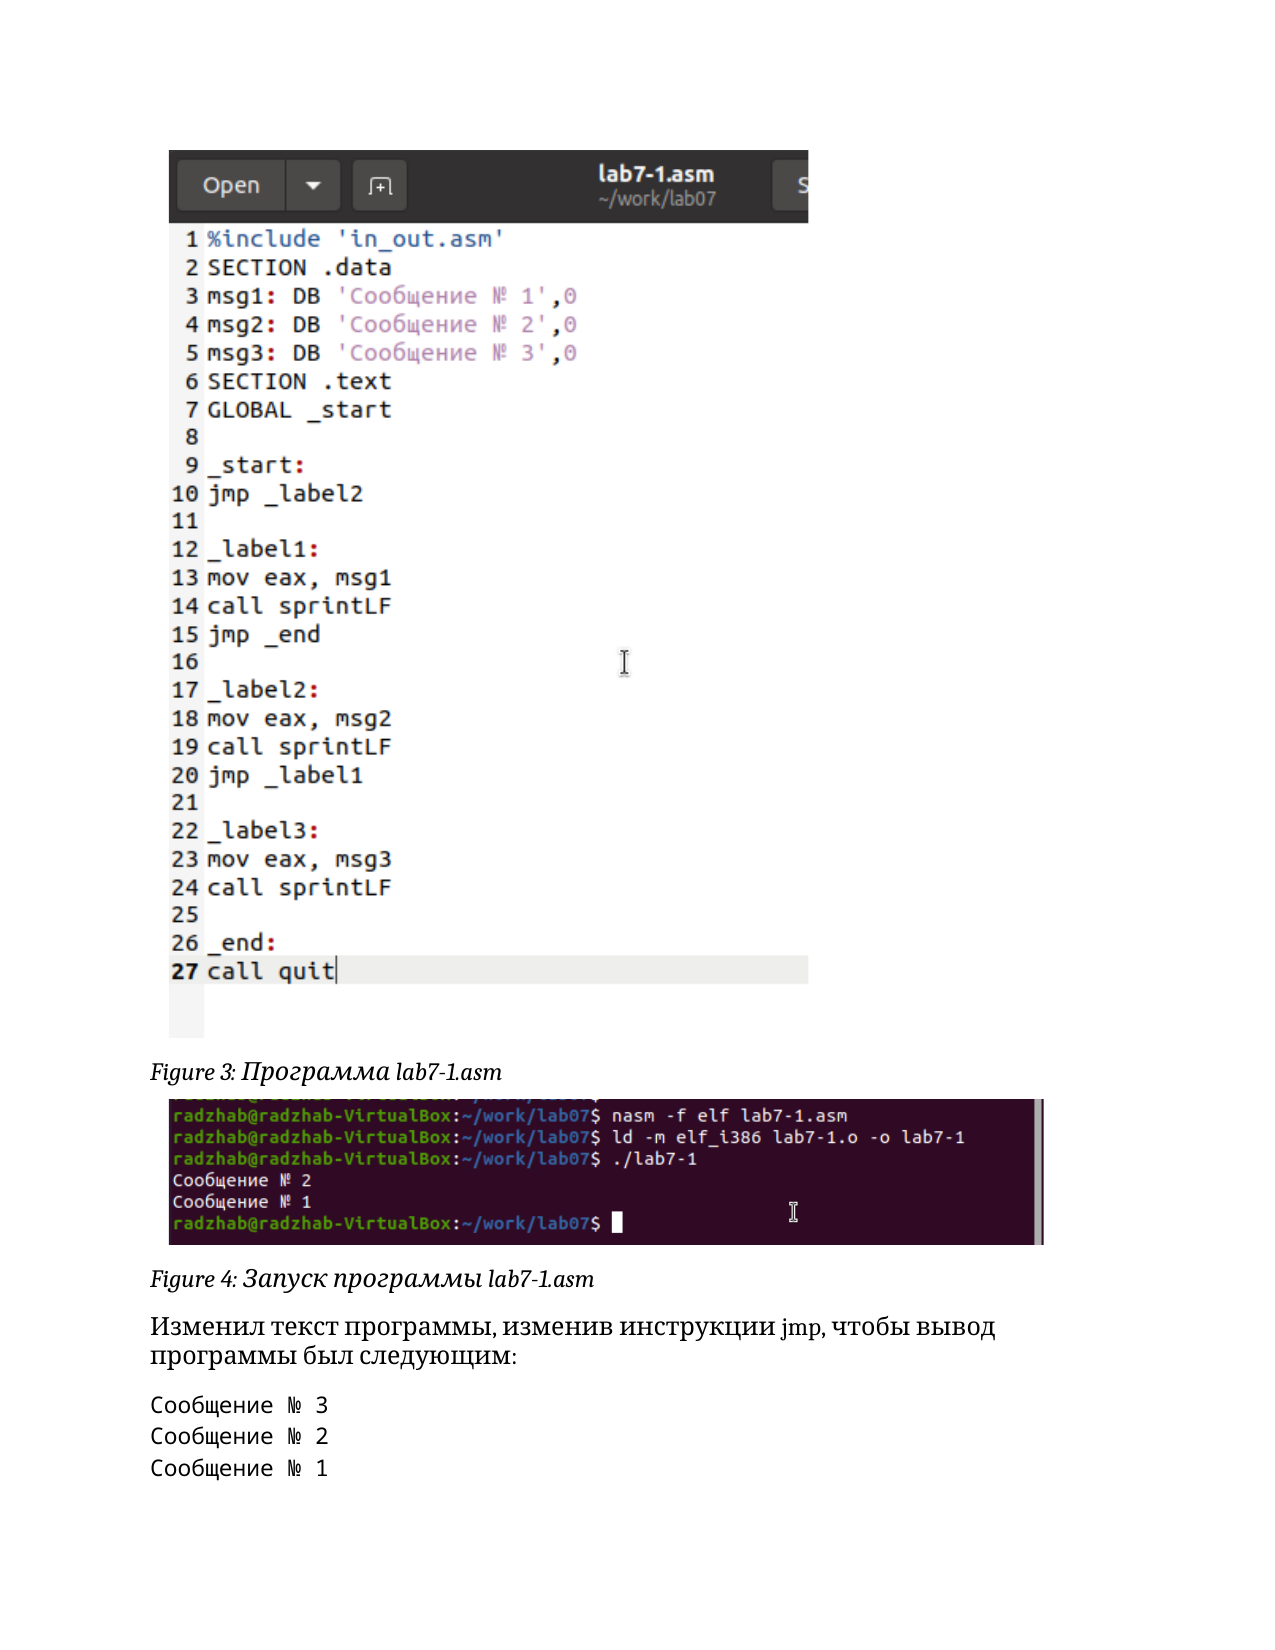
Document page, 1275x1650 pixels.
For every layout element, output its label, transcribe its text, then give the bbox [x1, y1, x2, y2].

text Figure 3: Программа lab7-1.asm [150, 1058, 1125, 1087]
picture [168, 150, 809, 1038]
text Figure 4: Запуск программы lab7-1.asm [150, 1265, 1125, 1294]
text Изменил текст программы, изменив инструкции jmp, чтобы вывод программы был следующим: [150, 1313, 1125, 1370]
picture [168, 1099, 1044, 1245]
text Сообщение № 3 Сообщение № 2 Сообщение № 1 [150, 1389, 1125, 1483]
